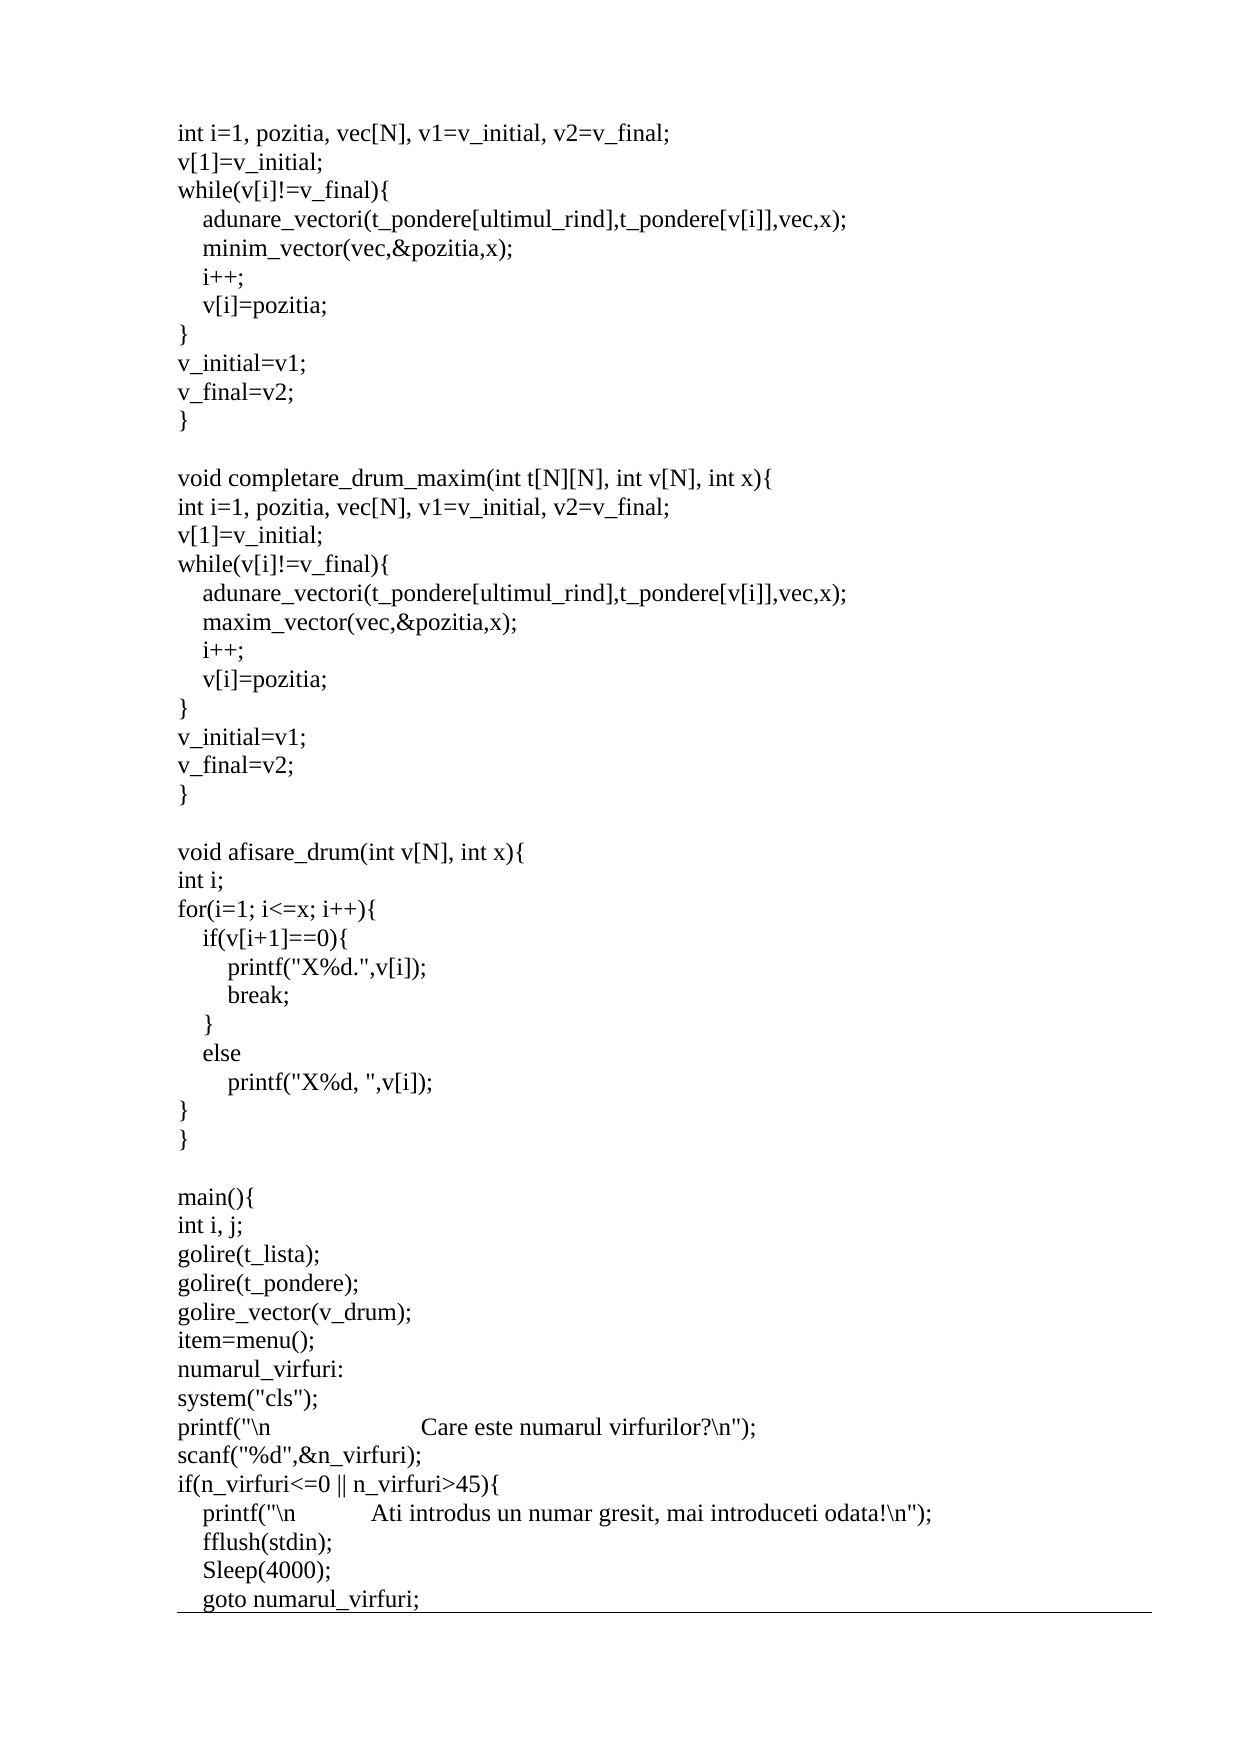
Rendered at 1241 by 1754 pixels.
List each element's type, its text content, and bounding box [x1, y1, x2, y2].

text } [177, 406, 1152, 434]
text main(){ [177, 1182, 1152, 1211]
text if(n_virfuri<=0 || n_virfuri>45){ [177, 1469, 1152, 1498]
text v_final=v2; [177, 751, 1152, 779]
text adunare_vectori(t_pondere[ultimul_rind],t_pondere[v[i]],vec,x); [177, 204, 1152, 233]
text i++; [177, 262, 1152, 291]
text goto numarul_virfuri; [177, 1584, 1152, 1612]
text Sleep(4000); [177, 1556, 1152, 1584]
text void completare_drum_maxim(int t[N][N], int v[N], int x){ [177, 463, 1152, 492]
text while(v[i]!=v_final){ [177, 549, 1152, 578]
text fflush(stdin); [177, 1527, 1152, 1556]
text } [177, 1009, 1152, 1038]
text printf("\n Ati introdus un numar gresit, mai introduceti odata!\n"); [177, 1498, 1152, 1527]
text printf("\n Care este numarul virfurilor?\n"); [177, 1412, 1152, 1441]
text v_initial=v1; [177, 348, 1152, 377]
text i++; [177, 636, 1152, 664]
text while(v[i]!=v_final){ [177, 176, 1152, 204]
text int i, j; [177, 1211, 1152, 1239]
text v[1]=v_initial; [177, 521, 1152, 549]
text v[i]=pozitia; [177, 291, 1152, 319]
text maxim_vector(vec,&pozitia,x); [177, 607, 1152, 636]
text scanf("%d",&n_virfuri); [177, 1441, 1152, 1469]
text golire_vector(v_drum); [177, 1297, 1152, 1326]
text v_final=v2; [177, 377, 1152, 406]
text } [177, 779, 1152, 808]
text int i; [177, 866, 1152, 894]
text } [177, 1124, 1152, 1153]
text void afisare_drum(int v[N], int x){ [177, 837, 1152, 866]
text v_initial=v1; [177, 722, 1152, 751]
text adunare_vectori(t_pondere[ultimul_rind],t_pondere[v[i]],vec,x); [177, 578, 1152, 607]
text golire(t_pondere); [177, 1268, 1152, 1297]
text golire(t_lista); [177, 1239, 1152, 1268]
text v[i]=pozitia; [177, 664, 1152, 693]
text minim_vector(vec,&pozitia,x); [177, 233, 1152, 262]
text } [177, 693, 1152, 722]
text v[1]=v_initial; [177, 147, 1152, 176]
text if(v[i+1]==0){ [177, 923, 1152, 952]
text } [177, 1096, 1152, 1124]
text system("cls"); [177, 1383, 1152, 1412]
text item=menu(); [177, 1326, 1152, 1354]
text } [177, 319, 1152, 348]
text printf("X%d, ",v[i]); [177, 1067, 1152, 1096]
text for(i=1; i<=x; i++){ [177, 894, 1152, 923]
text int i=1, pozitia, vec[N], v1=v_initial, v2=v_final; [177, 118, 1152, 147]
text printf("X%d.",v[i]); [177, 952, 1152, 981]
text else [177, 1038, 1152, 1067]
text int i=1, pozitia, vec[N], v1=v_initial, v2=v_final; [177, 492, 1152, 521]
text break; [177, 981, 1152, 1009]
text numarul_virfuri: [177, 1354, 1152, 1383]
